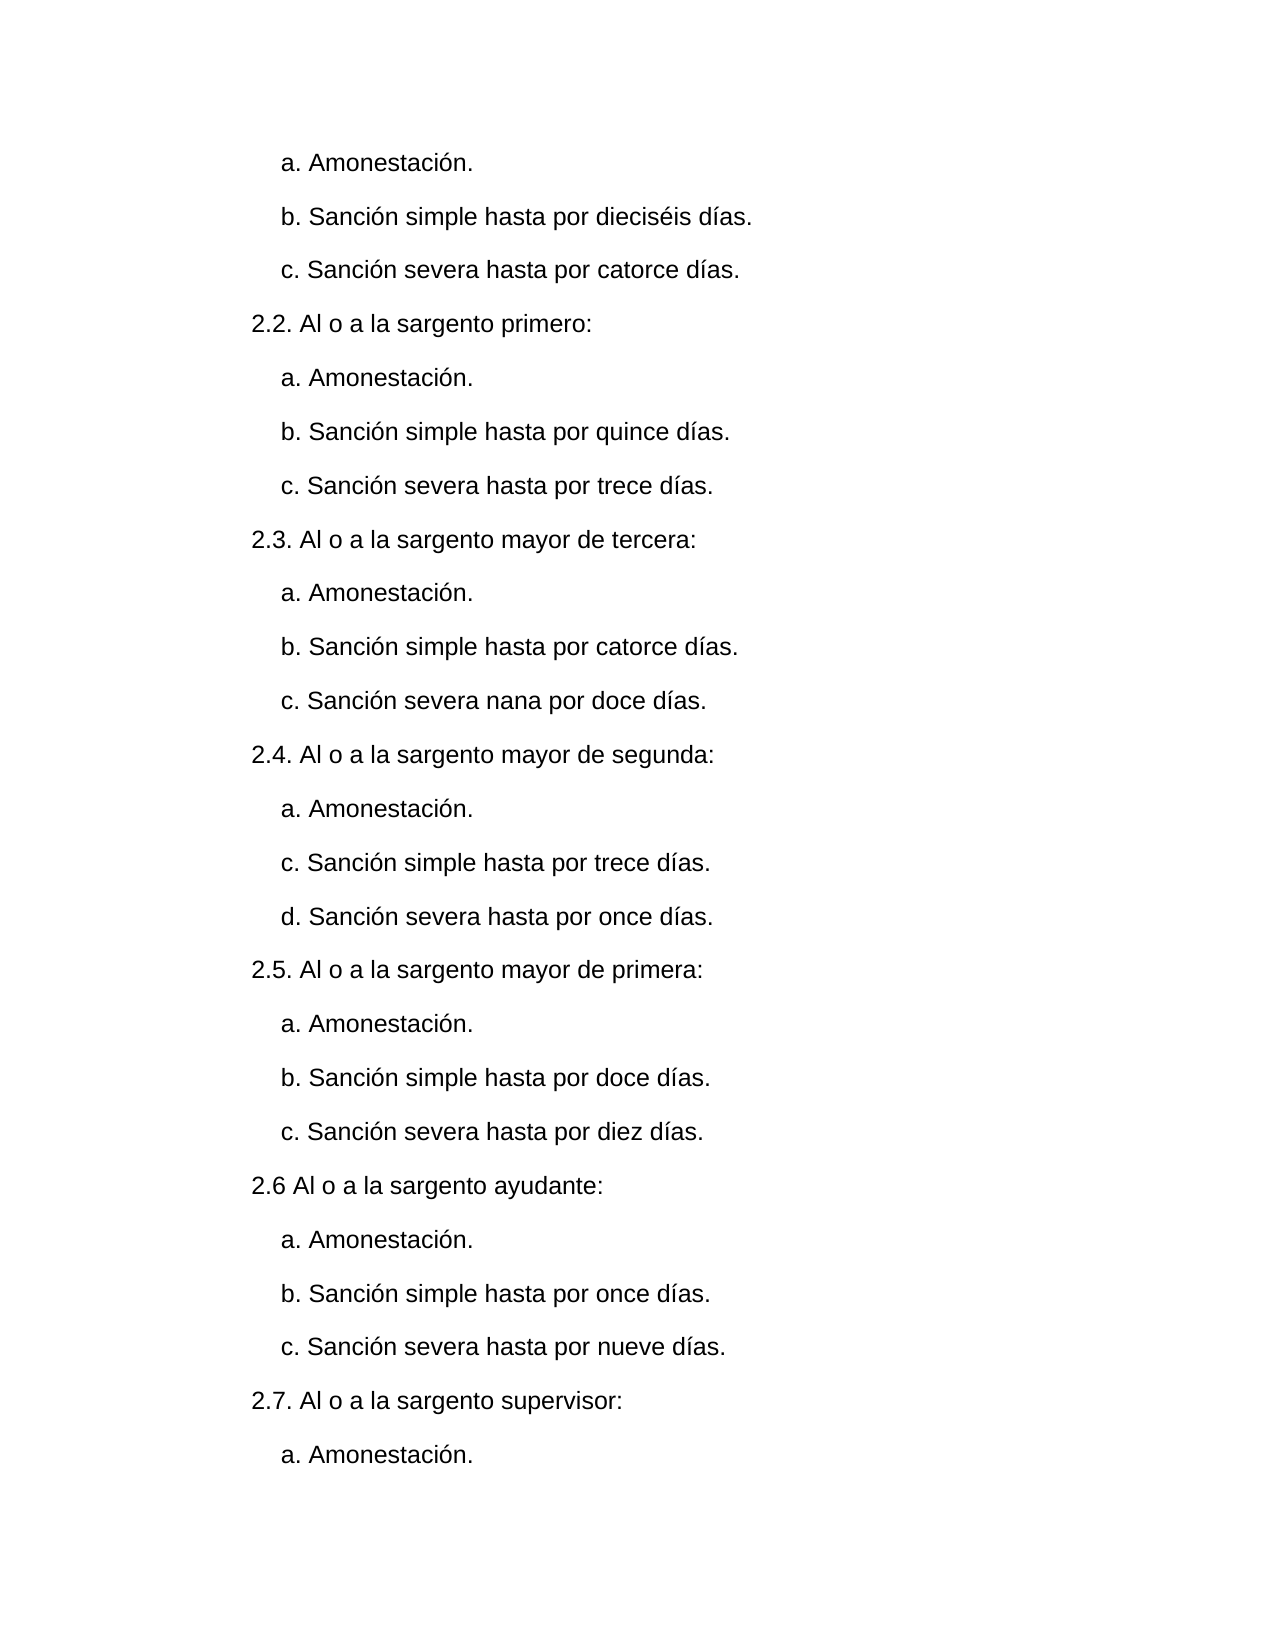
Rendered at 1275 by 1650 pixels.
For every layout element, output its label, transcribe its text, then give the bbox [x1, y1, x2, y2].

text 2.2. Al o a la sargento primero: [177, 309, 1098, 338]
text d. Sanción severa hasta por once días. [281, 902, 1098, 930]
text 2.3. Al o a la sargento mayor de tercera: [177, 524, 1098, 553]
text a. Amonestación. [281, 1225, 1098, 1253]
text c. Sanción severa hasta por catorce días. [281, 255, 1098, 284]
text a. Amonestación. [281, 578, 1098, 607]
text 2.7. Al o a la sargento supervisor: [177, 1386, 1098, 1415]
text b. Sanción simple hasta por once días. [281, 1278, 1098, 1307]
text a. Amonestación. [281, 794, 1098, 823]
text c. Sanción severa hasta por trece días. [281, 471, 1098, 499]
text a. Amonestación. [281, 1009, 1098, 1038]
text a. Amonestación. [281, 1440, 1098, 1469]
text b. Sanción simple hasta por dieciséis días. [281, 201, 1098, 230]
text b. Sanción simple hasta por catorce días. [281, 632, 1098, 661]
text a. Amonestación. [281, 148, 1098, 176]
text a. Amonestación. [281, 363, 1098, 392]
text b. Sanción simple hasta por quince días. [281, 417, 1098, 446]
text 2.4. Al o a la sargento mayor de segunda: [177, 740, 1098, 769]
text c. Sanción severa hasta por nueve días. [281, 1332, 1098, 1361]
text 2.5. Al o a la sargento mayor de primera: [177, 955, 1098, 984]
text b. Sanción simple hasta por doce días. [281, 1063, 1098, 1092]
text c. Sanción severa nana por doce días. [281, 686, 1098, 715]
text c. Sanción severa hasta por diez días. [281, 1117, 1098, 1146]
text 2.6 Al o a la sargento ayudante: [177, 1171, 1098, 1199]
text c. Sanción simple hasta por trece días. [281, 848, 1098, 876]
